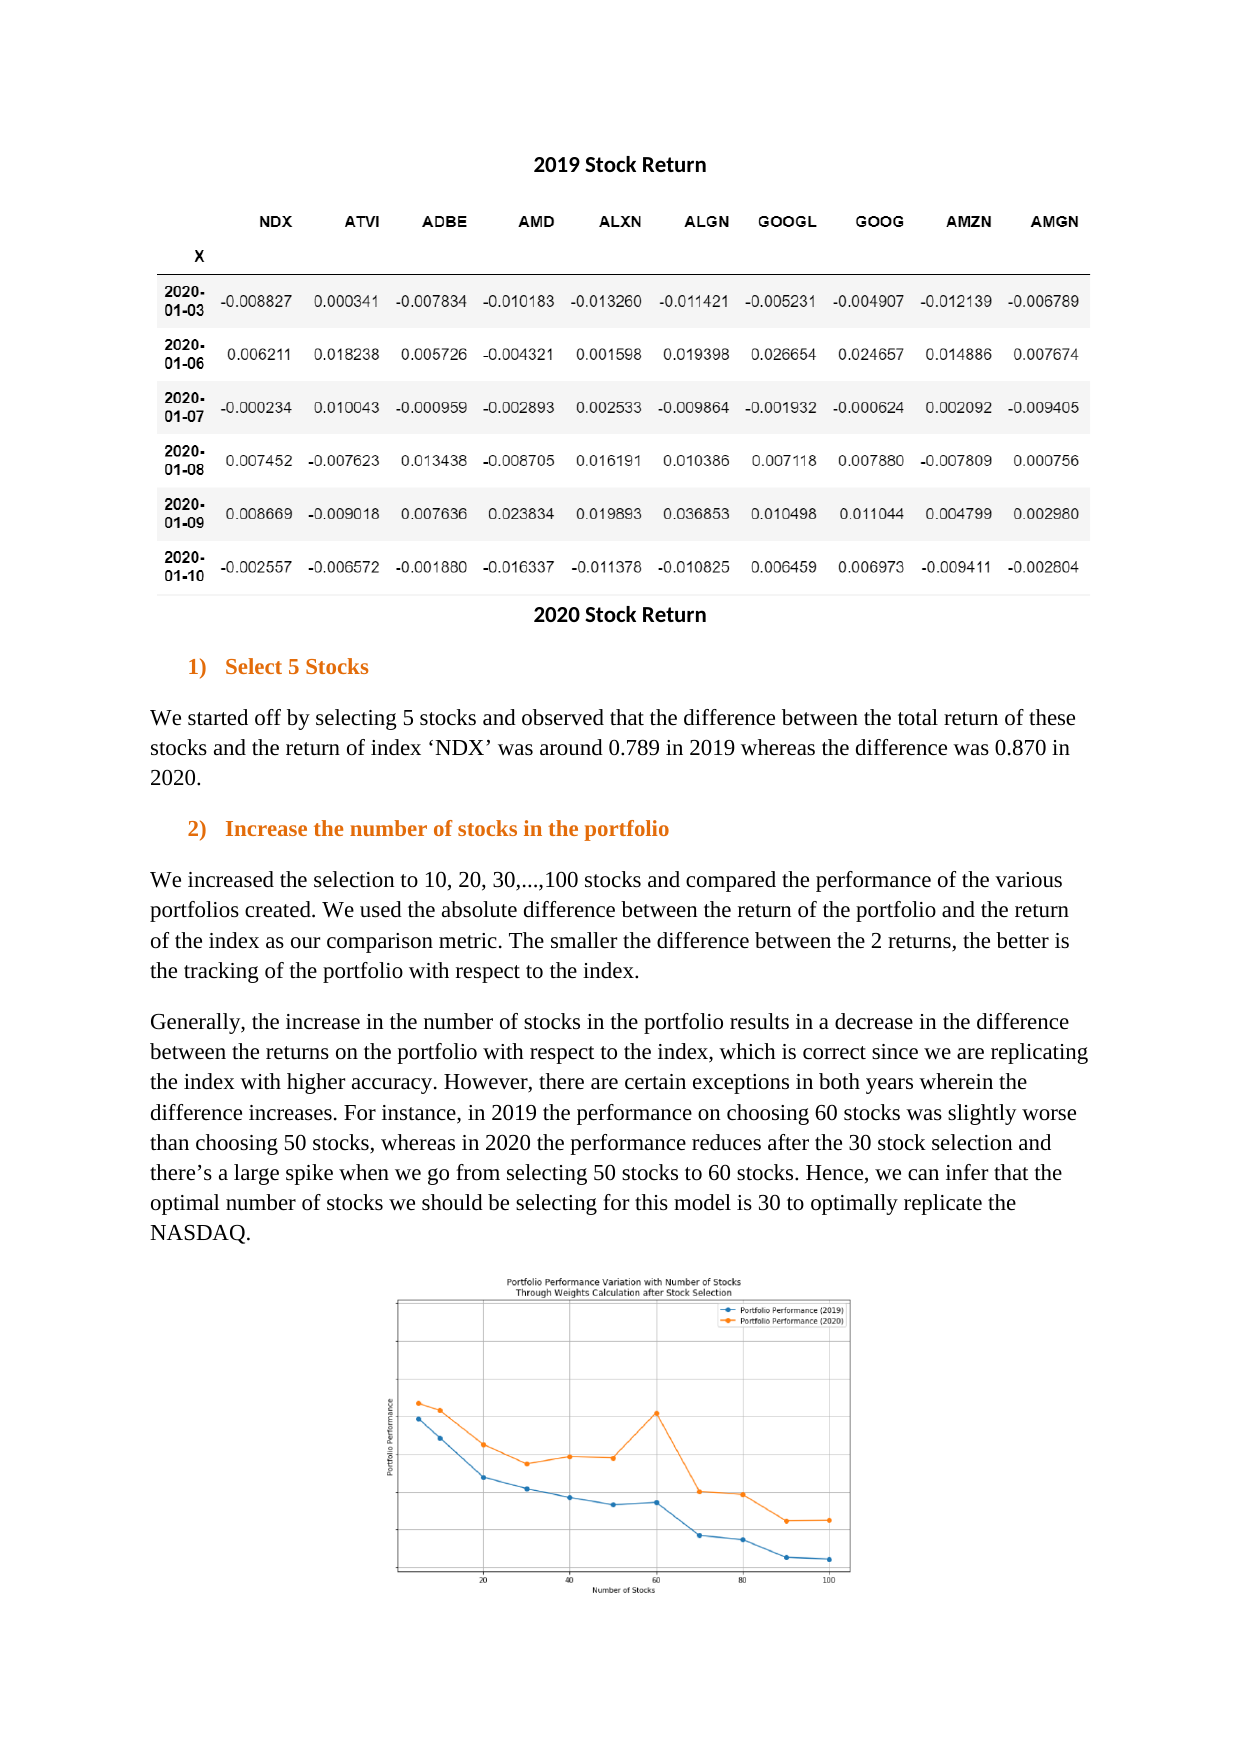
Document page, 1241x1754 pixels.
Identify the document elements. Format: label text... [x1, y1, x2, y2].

text Generally, the increase in the number of stocks in the portfolio results in a decrease in the difference between the returns on the portfolio with respect to the index, which is correct since we are replicating the index with higher accuracy. However, there are certain exceptions in both years wherein the difference increases. For instance, in 2019 the performance on choosing 60 stocks was slightly worse than choosing 50 stocks, whereas in 2020 the performance reduces after the 30 stock selection and there’s a large spike when we go from selecting 50 stocks to 60 stocks. Hence, we can infer that the optimal number of stocks we should be selecting for this model is 30 to optimally replicate the NASDAQ. [150, 1008, 1090, 1246]
picture [150, 203, 1091, 596]
text We started off by selecting 5 stocks and observed that the difference between the total return of these stocks and the return of index ‘NDX’ was around 0.789 in 2019 whereas the difference was 0.870 in 2020. [150, 704, 1090, 791]
text 2019 Stock Return [150, 150, 1090, 178]
text We increased the selection to 10, 20, 30,...,100 stocks and compared the performance of the various portfolios created. We used the absolute difference between the return of the portfolio and the return of the index as our comparison metric. The smaller the difference between the 2 returns, the better is the tracking of the portfolio with respect to the index. [150, 866, 1090, 983]
picture [378, 1270, 862, 1599]
list Increase the number of stocks in the portfolio [187, 815, 1090, 842]
list Select 5 Stocks [187, 653, 1090, 679]
text 2020 Stock Return [150, 596, 1090, 628]
